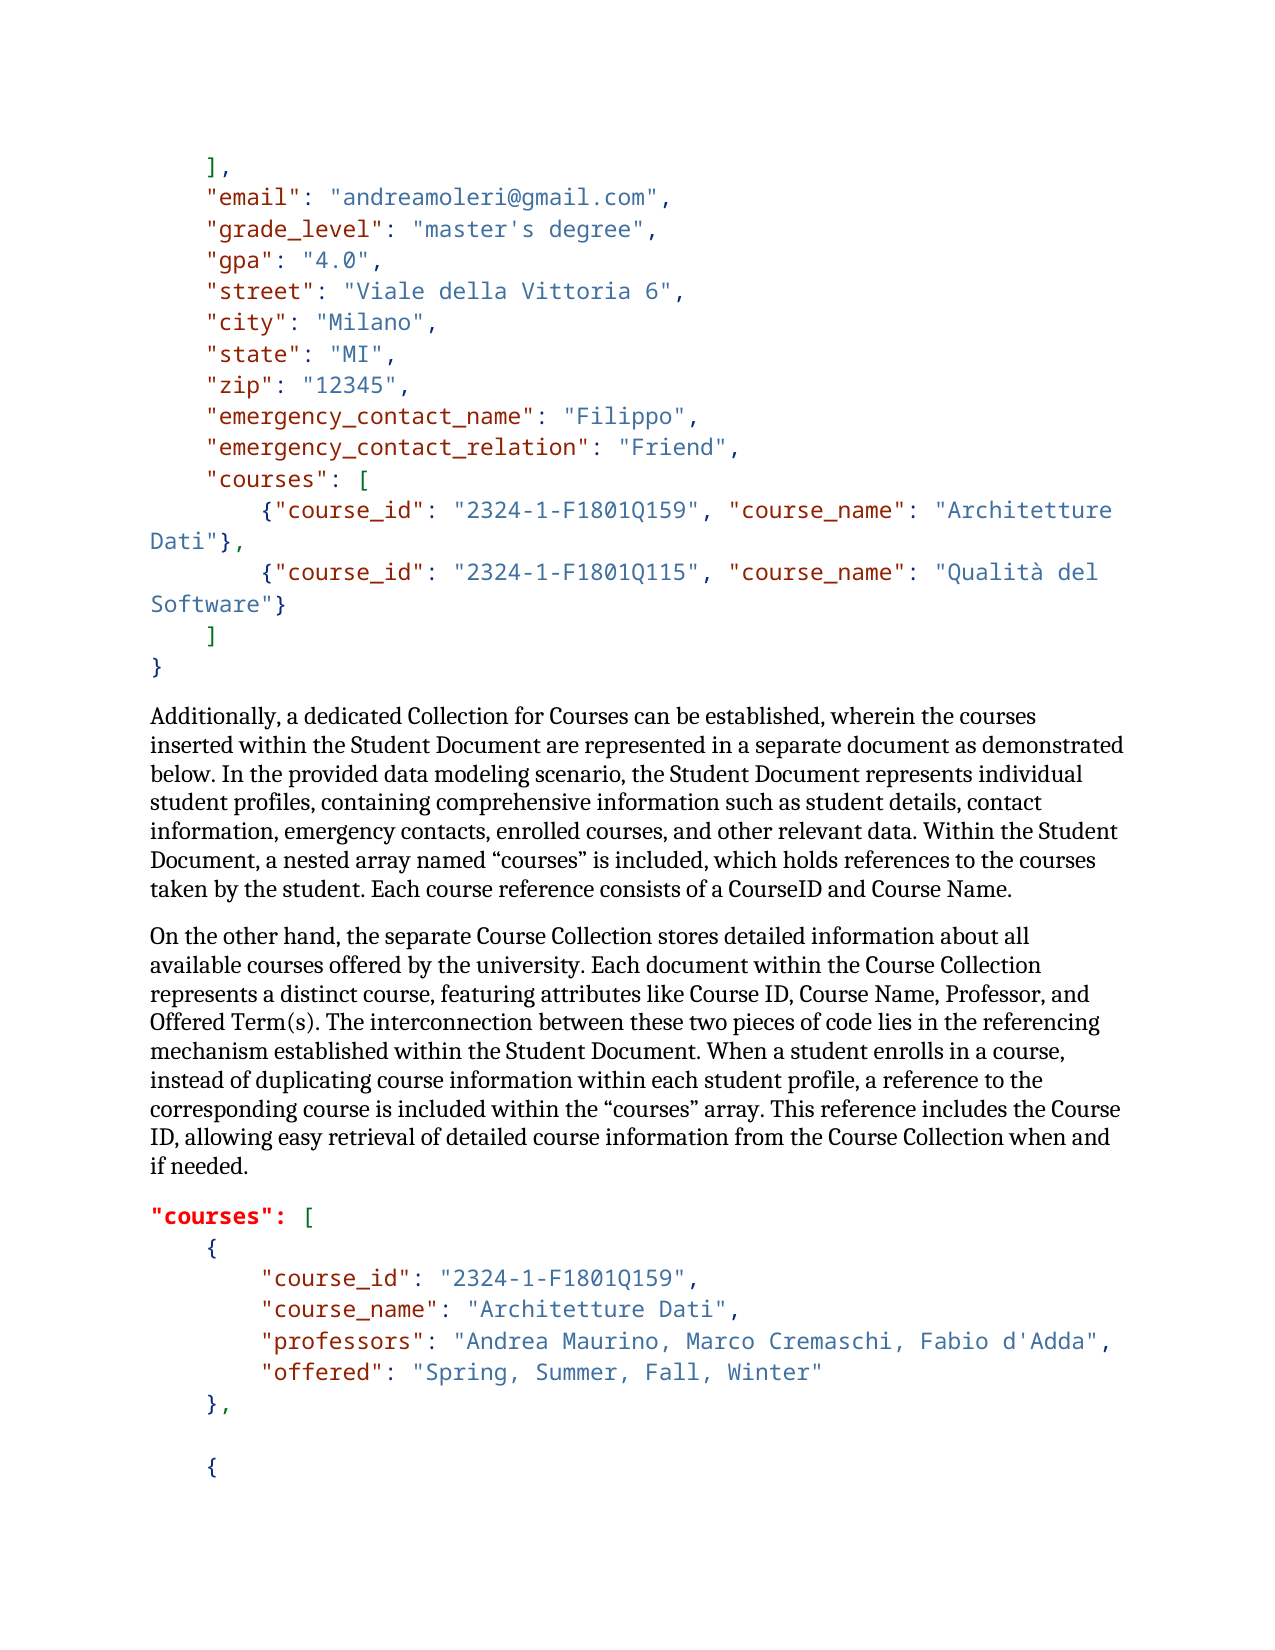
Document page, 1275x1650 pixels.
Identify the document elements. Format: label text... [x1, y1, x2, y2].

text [150, 150, 1125, 681]
text On the other hand, the separate Course Collection stores detailed information about all available courses offered by the university. Each document within the Course Collection represents a distinct course, featuring attributes like Course ID, Course Name, Professor, and Offered Term(s). The interconnection between these two pieces of code lies in the referencing mechanism established within the Student Document. When a student enrolls in a course, instead of duplicating course information within each student profile, a reference to the corresponding course is included within the “courses” array. This reference includes the Course ID, allowing easy retrieval of detailed course information from the Course Collection when and if needed. [150, 922, 1125, 1181]
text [150, 1199, 1125, 1481]
text Additionally, a dedicated Collection for Courses can be established, wherein the courses inserted within the Student Document are represented in a separate document as demonstrated below. In the provided data modeling scenario, the Student Document represents individual student profiles, containing comprehensive information such as student details, contact information, emergency contacts, enrolled courses, and other relevant data. Within the Student Document, a nested array named “courses” is included, which holds references to the courses taken by the student. Each course reference consists of a CourseID and Course Name. [150, 702, 1125, 903]
